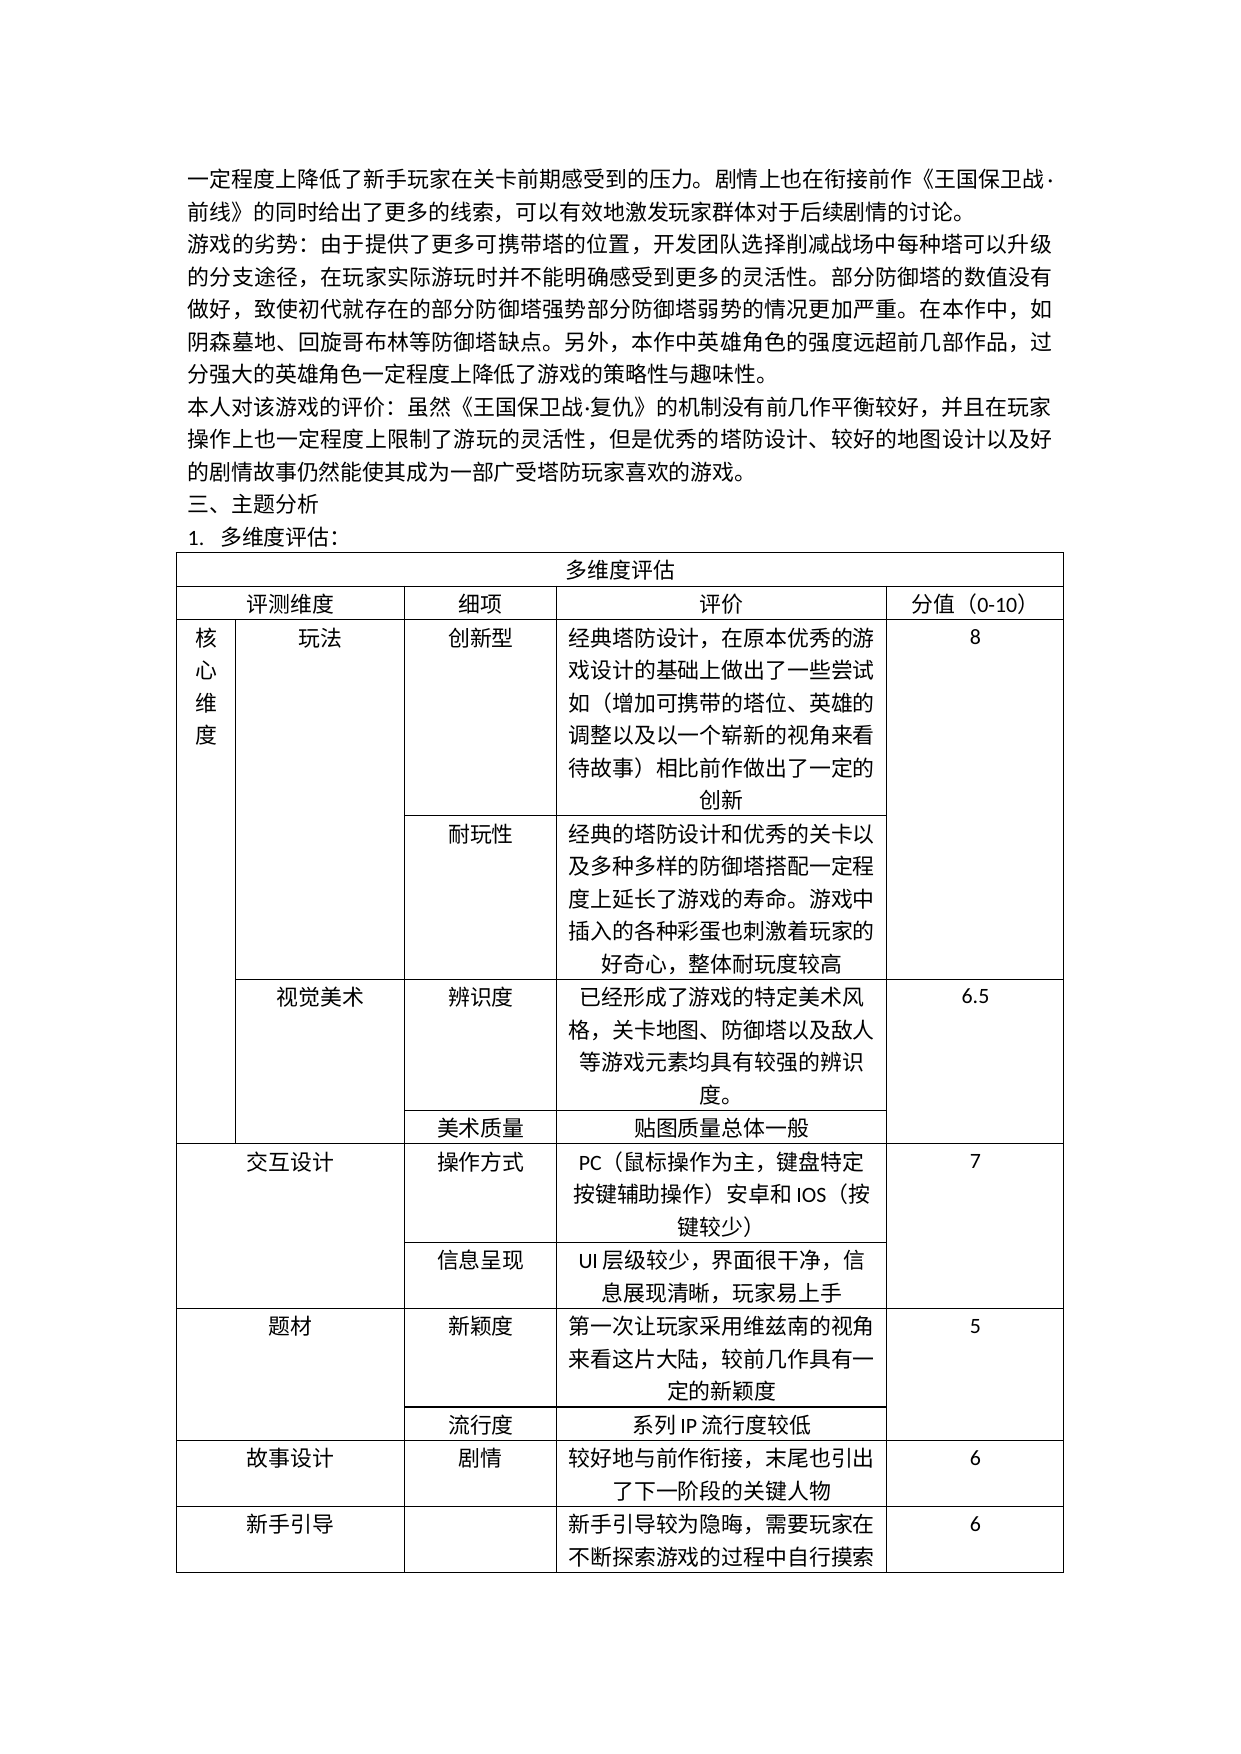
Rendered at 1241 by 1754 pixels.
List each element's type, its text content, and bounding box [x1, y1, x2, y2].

table_cell 题材 [177, 1309, 404, 1440]
list 本人对该游戏的评价：虽然《王国保卫战·复仇》的机制没有前几作平衡较好，并且在玩家操作上也一定程度上限制了游玩的灵活性，但是优秀的塔防设计、较好的地图设计以及好的剧情故事仍然能使其成为一部广受塔防玩家喜欢的游戏。 [187, 389, 1053, 487]
table_cell 视觉美术 [236, 980, 404, 1143]
table_cell 第一次让玩家采用维兹南的视角来看这片大陆，较前几作具有一定的新颖度 [557, 1309, 886, 1406]
table_cell 玩法 [236, 620, 404, 979]
table_cell 评测维度 [177, 587, 404, 619]
table_cell 系列IP流行度较低 [557, 1408, 886, 1440]
table_cell 创新型 [405, 620, 556, 815]
table_cell 贴图质量总体一般 [557, 1111, 886, 1143]
table_cell 核心维度 [177, 620, 235, 1143]
table_cell 经典塔防设计，在原本优秀的游戏设计的基础上做出了一些尝试如（增加可携带的塔位、英雄的调整以及以一个崭新的视角来看待故事）相比前作做出了一定的创新 [557, 620, 886, 815]
table_cell 已经形成了游戏的特定美术风格，关卡地图、防御塔以及敌人等游戏元素均具有较强的辨识度。 [557, 980, 886, 1110]
table_cell 交互设计 [177, 1144, 404, 1308]
table_cell 信息呈现 [405, 1243, 556, 1308]
table_cell [405, 1507, 556, 1572]
table_cell 8 [887, 620, 1063, 979]
table_cell 分值（0-10） [887, 587, 1063, 619]
table_cell UI层级较少，界面很干净，信息展现清晰，玩家易上手 [557, 1243, 886, 1308]
table_cell 辨识度 [405, 980, 556, 1110]
table_cell 细项 [405, 587, 556, 619]
list 多维度评估： [187, 519, 1053, 552]
table_cell 新颖度 [405, 1309, 556, 1406]
table_cell 流行度 [405, 1408, 556, 1440]
table_cell 新手引导较为隐晦，需要玩家在不断探索游戏的过程中自行摸索 [557, 1507, 886, 1572]
table_cell 较好地与前作衔接，末尾也引出了下一阶段的关键人物 [557, 1441, 886, 1506]
list 游戏的劣势：由于提供了更多可携带塔的位置，开发团队选择削减战场中每种塔可以升级的分支途径，在玩家实际游玩时并不能明确感受到更多的灵活性。部分防御塔的数值没有做好，致使初代就存在的部分防御塔强势部分防御塔弱势的情况更加严重。在本作中，如阴森墓地、回旋哥布林等防御塔缺点。另外，本作中英雄角色的强度远超前几部作品，过分强大的英雄角色一定程度上降低了游戏的策略性与趣味性。 [187, 227, 1053, 389]
table_header 多维度评估 [177, 553, 1063, 586]
table_cell 耐玩性 [405, 816, 556, 979]
table_cell 6 [887, 1507, 1063, 1572]
table_cell 评价 [557, 587, 886, 619]
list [187, 162, 1053, 227]
table_cell 经典的塔防设计和优秀的关卡以及多种多样的防御塔搭配一定程度上延长了游戏的寿命。游戏中插入的各种彩蛋也刺激着玩家的好奇心，整体耐玩度较高 [557, 816, 886, 979]
table_cell 美术质量 [405, 1111, 556, 1143]
table_cell 7 [887, 1144, 1063, 1308]
table_cell 6.5 [887, 980, 1063, 1143]
table_cell 5 [887, 1309, 1063, 1440]
table_cell PC（鼠标操作为主，键盘特定按键辅助操作）安卓和IOS（按键较少） [557, 1144, 886, 1242]
table_cell 操作方式 [405, 1144, 556, 1242]
table_cell 新手引导 [177, 1507, 404, 1572]
table_cell 故事设计 [177, 1441, 404, 1506]
list 主题分析 [187, 487, 1053, 519]
table_cell 剧情 [405, 1441, 556, 1506]
table_cell 6 [887, 1441, 1063, 1506]
